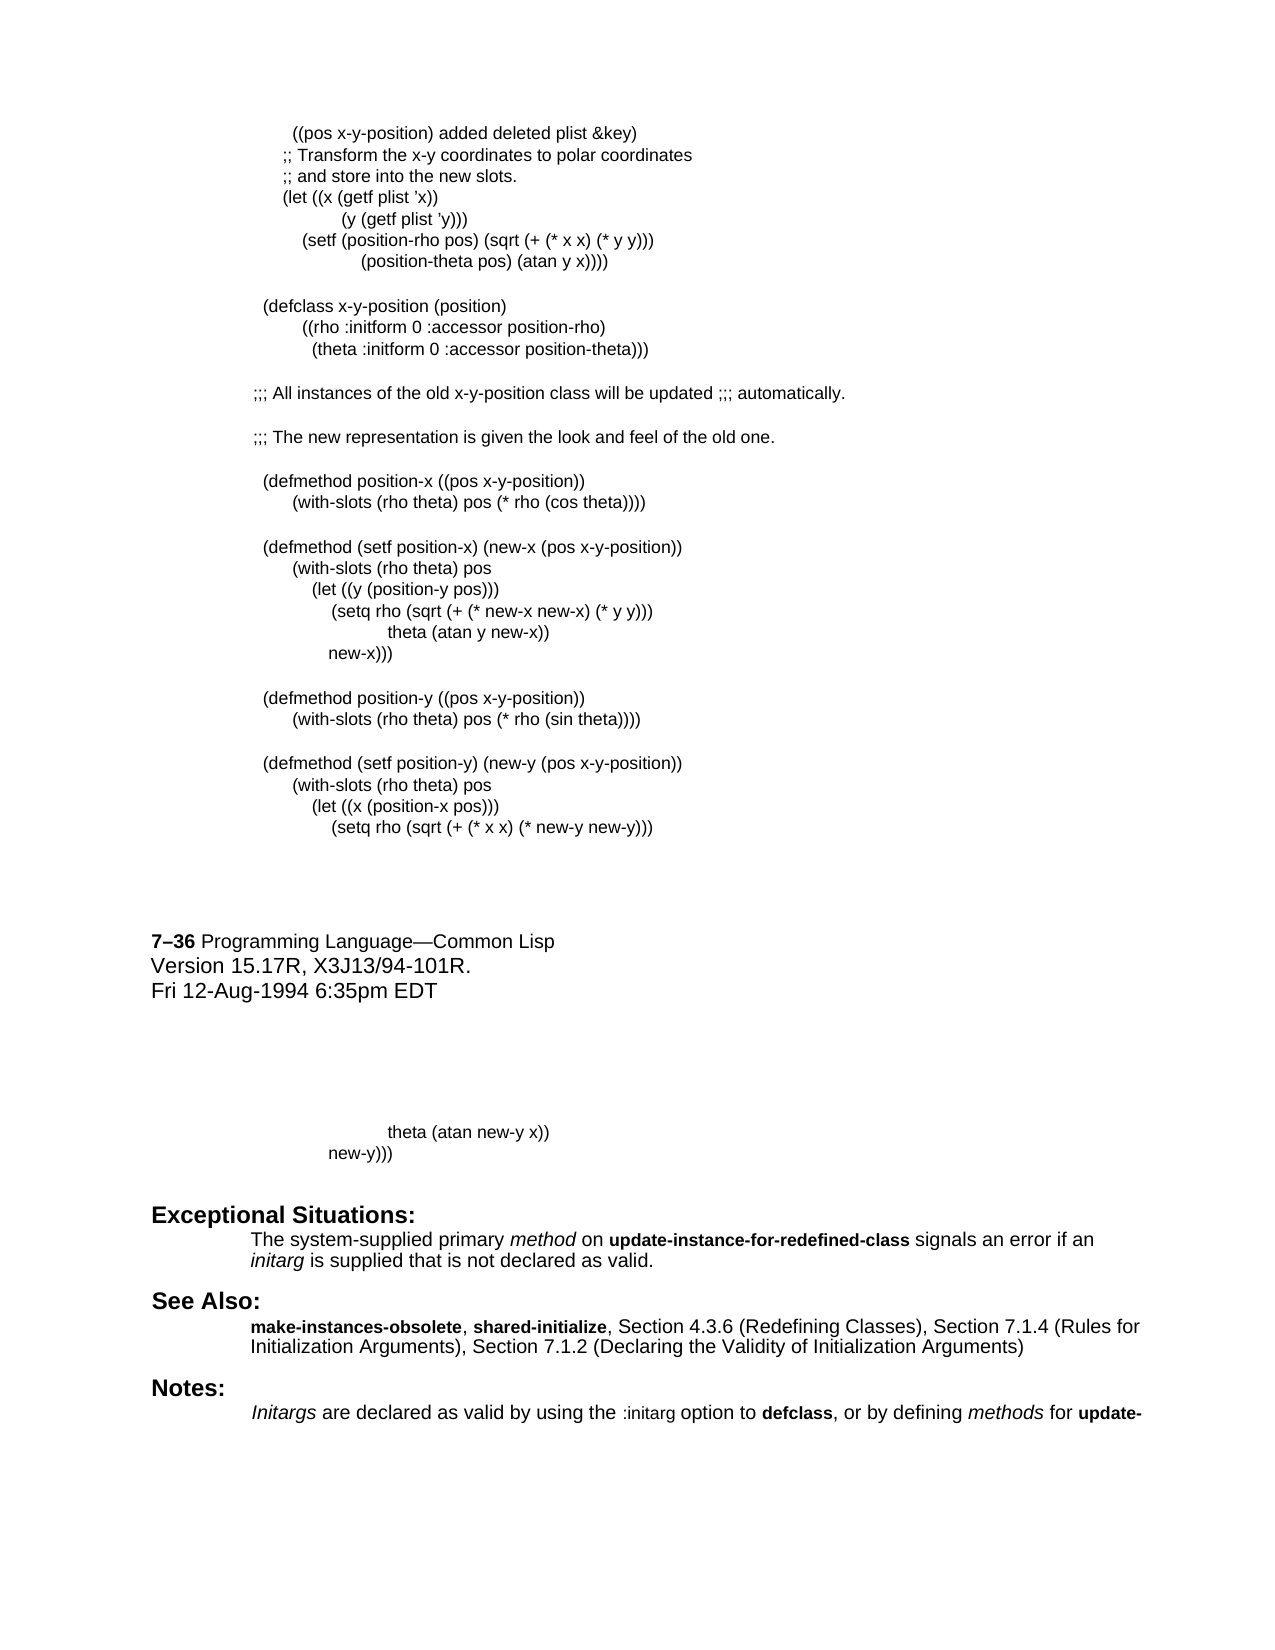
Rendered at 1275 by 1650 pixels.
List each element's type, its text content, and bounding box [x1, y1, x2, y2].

text theta (atan y new-x)) [387, 622, 1147, 642]
text (defclass x-y-position (position) [263, 296, 1147, 316]
text (with-slots (rho theta) pos [292, 558, 1147, 578]
text ((rho :initform 0 :accessor position-rho) [302, 317, 1147, 337]
text theta (atan new-y x)) [387, 1122, 1147, 1142]
text (setq rho (sqrt (+ (* x x) (* new-y new-y))) [331, 817, 1147, 837]
text new-x))) [328, 643, 1147, 663]
text (setf (position-rho pos) (sqrt (+ (* x x) (* y y))) [302, 230, 1147, 250]
text Fri 12-Aug-1994 6:35pm EDT [151, 978, 1147, 1003]
text (position-theta pos) (atan y x)))) [361, 251, 1147, 272]
text (defmethod position-x ((pos x-y-position)) [263, 471, 1147, 491]
text ;; Transform the x-y coordinates to polar coordinates [282, 144, 1147, 165]
text (with-slots (rho theta) pos (* rho (sin theta)))) [292, 709, 1147, 729]
text Exceptional Situations: [151, 1201, 1147, 1228]
text (defmethod position-y ((pos x-y-position)) [263, 687, 1147, 708]
text The system-supplied primary method on update-instance-for-redefined-class signals an error if an initarg is supplied that is not declared as valid. [250, 1230, 1132, 1272]
text Version 15.17R, X3J13/94-101R. [150, 952, 1147, 978]
text ;; and store into the new slots. [282, 166, 1147, 186]
text See Also: [152, 1287, 1147, 1315]
text Notes: [151, 1374, 1147, 1401]
text 7–36 Programming Language—Common Lisp [151, 930, 1147, 952]
text (y (getf plist ’y))) [341, 208, 1147, 229]
text (let ((y (position-y pos))) [312, 579, 1147, 599]
text (with-slots (rho theta) pos [292, 774, 1147, 795]
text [250, 1403, 1146, 1424]
text (let ((x (position-x pos))) [312, 796, 1147, 816]
text (defmethod (setf position-y) (new-y (pos x-y-position)) [263, 753, 1147, 773]
text new-y))) [328, 1143, 1147, 1163]
text ((pos x-y-position) added deleted plist &key) [292, 123, 1147, 143]
text (setq rho (sqrt (+ (* new-x new-x) (* y y))) [331, 600, 1147, 621]
text (theta :initform 0 :accessor position-theta))) [312, 338, 1147, 359]
text ;;; The new representation is given the look and feel of the old one. [253, 426, 1147, 447]
text (with-slots (rho theta) pos (* rho (cos theta)))) [292, 492, 1147, 512]
text make-instances-obsolete, shared-initialize, Section 4.3.6 (Redefining Classes), Section 7.1.4 (Rules for Initialization Arguments), Section 7.1.2 (Declaring the Validity of Initialization Arguments) [250, 1317, 1146, 1358]
text (defmethod (setf position-x) (new-x (pos x-y-position)) [263, 536, 1147, 557]
text ;;; All instances of the old x-y-position class will be updated ;;; automatically. [253, 382, 868, 403]
text (let ((x (getf plist ’x)) [282, 187, 1147, 208]
